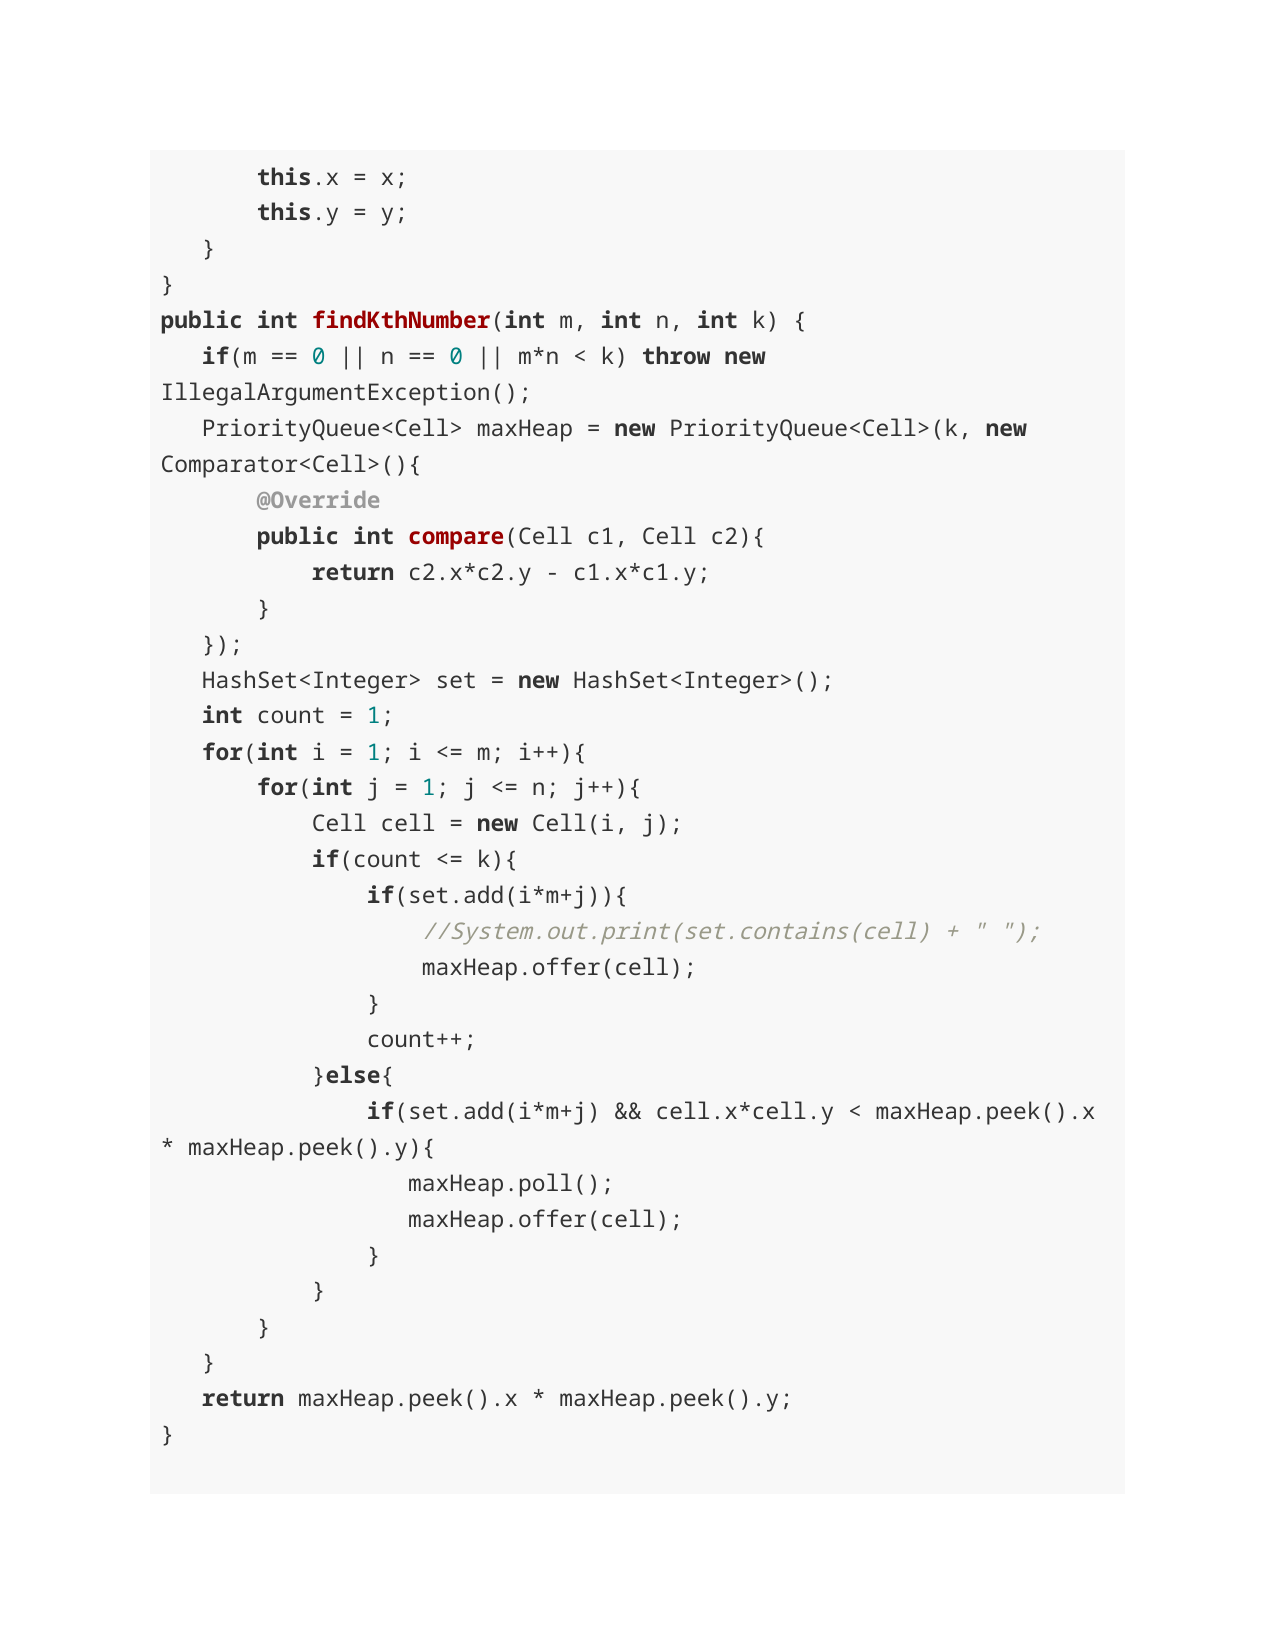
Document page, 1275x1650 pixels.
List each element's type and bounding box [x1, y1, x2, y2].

table_header [150, 150, 1125, 1494]
